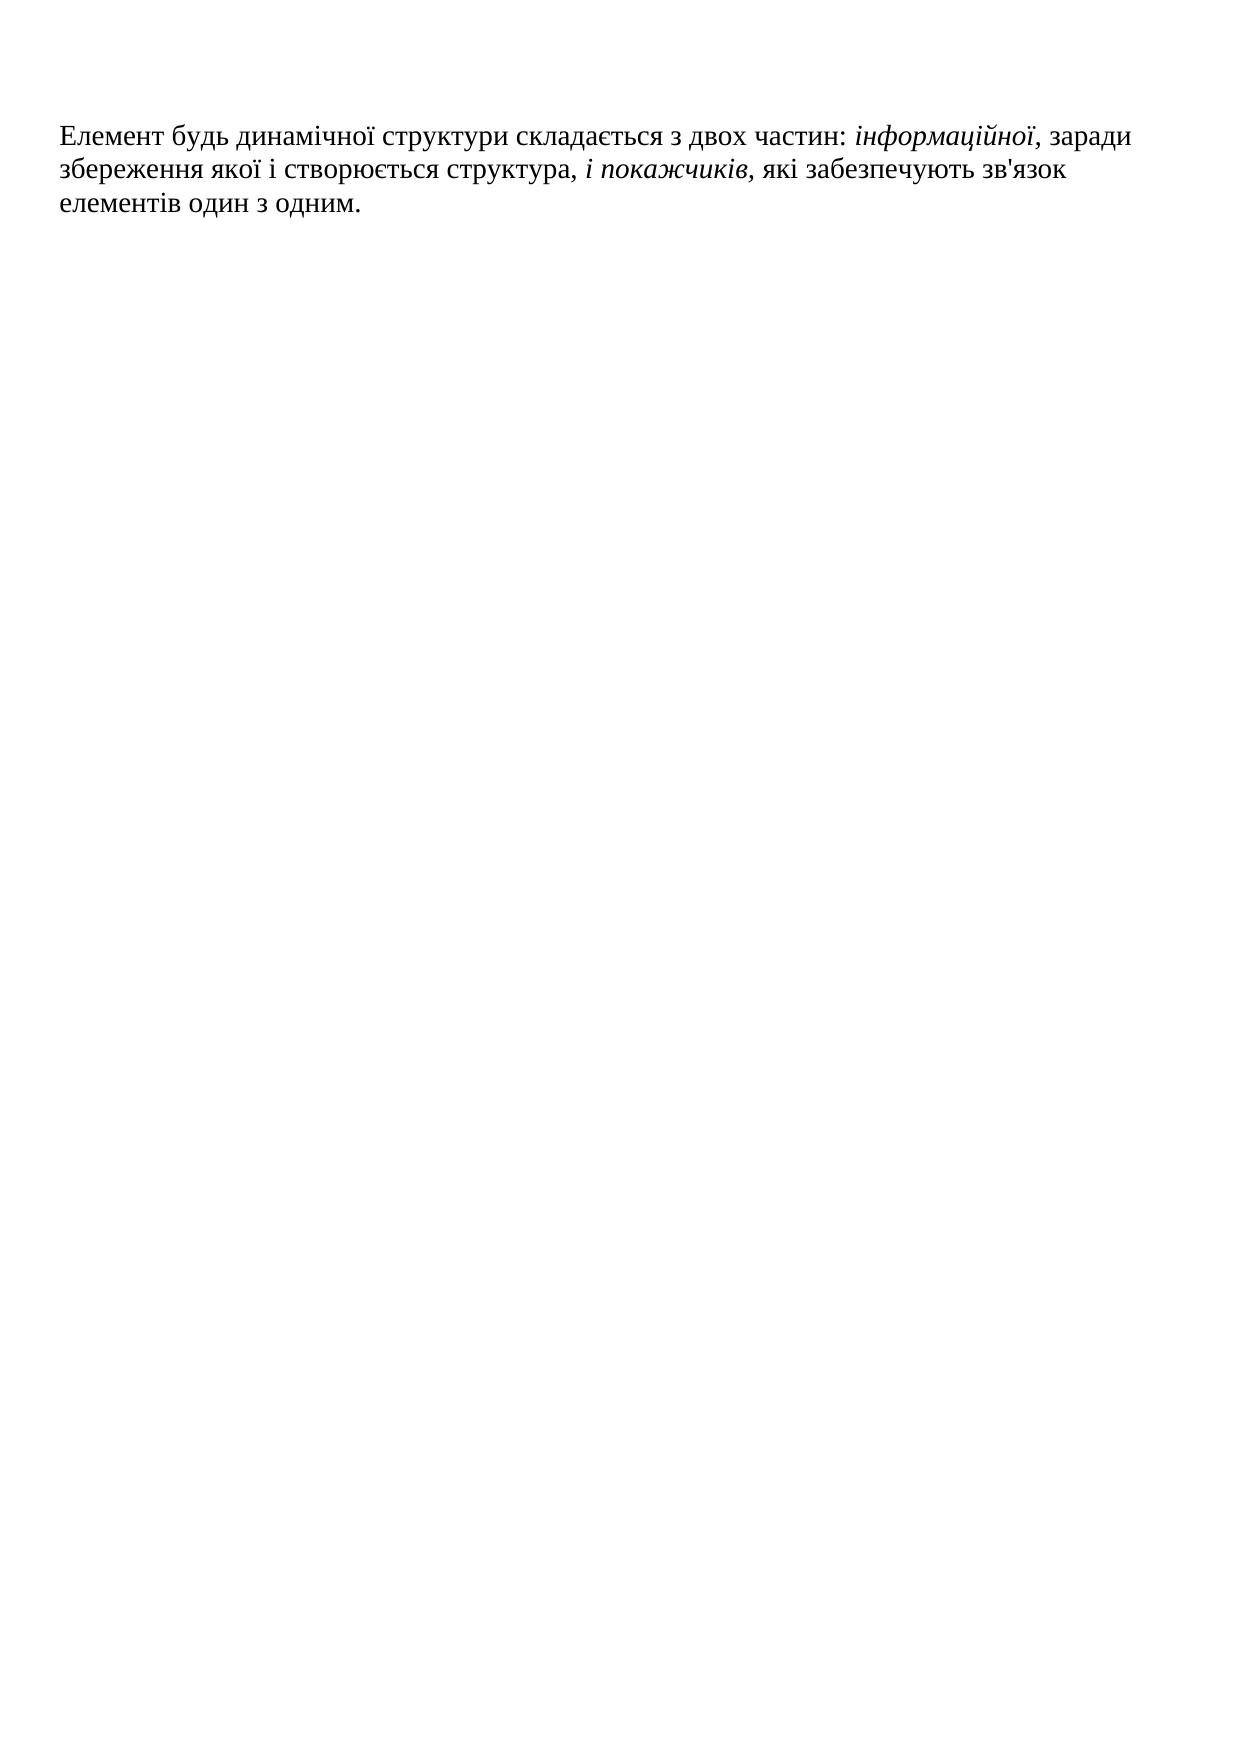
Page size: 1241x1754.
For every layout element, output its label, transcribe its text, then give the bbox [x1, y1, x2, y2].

text Елемент будь динамічної структури складається з двох частин: інформаційної, заради збереження якої і створюється структура, і покажчиків, які забезпечують зв'язок елементів один з одним. [59, 118, 1152, 219]
